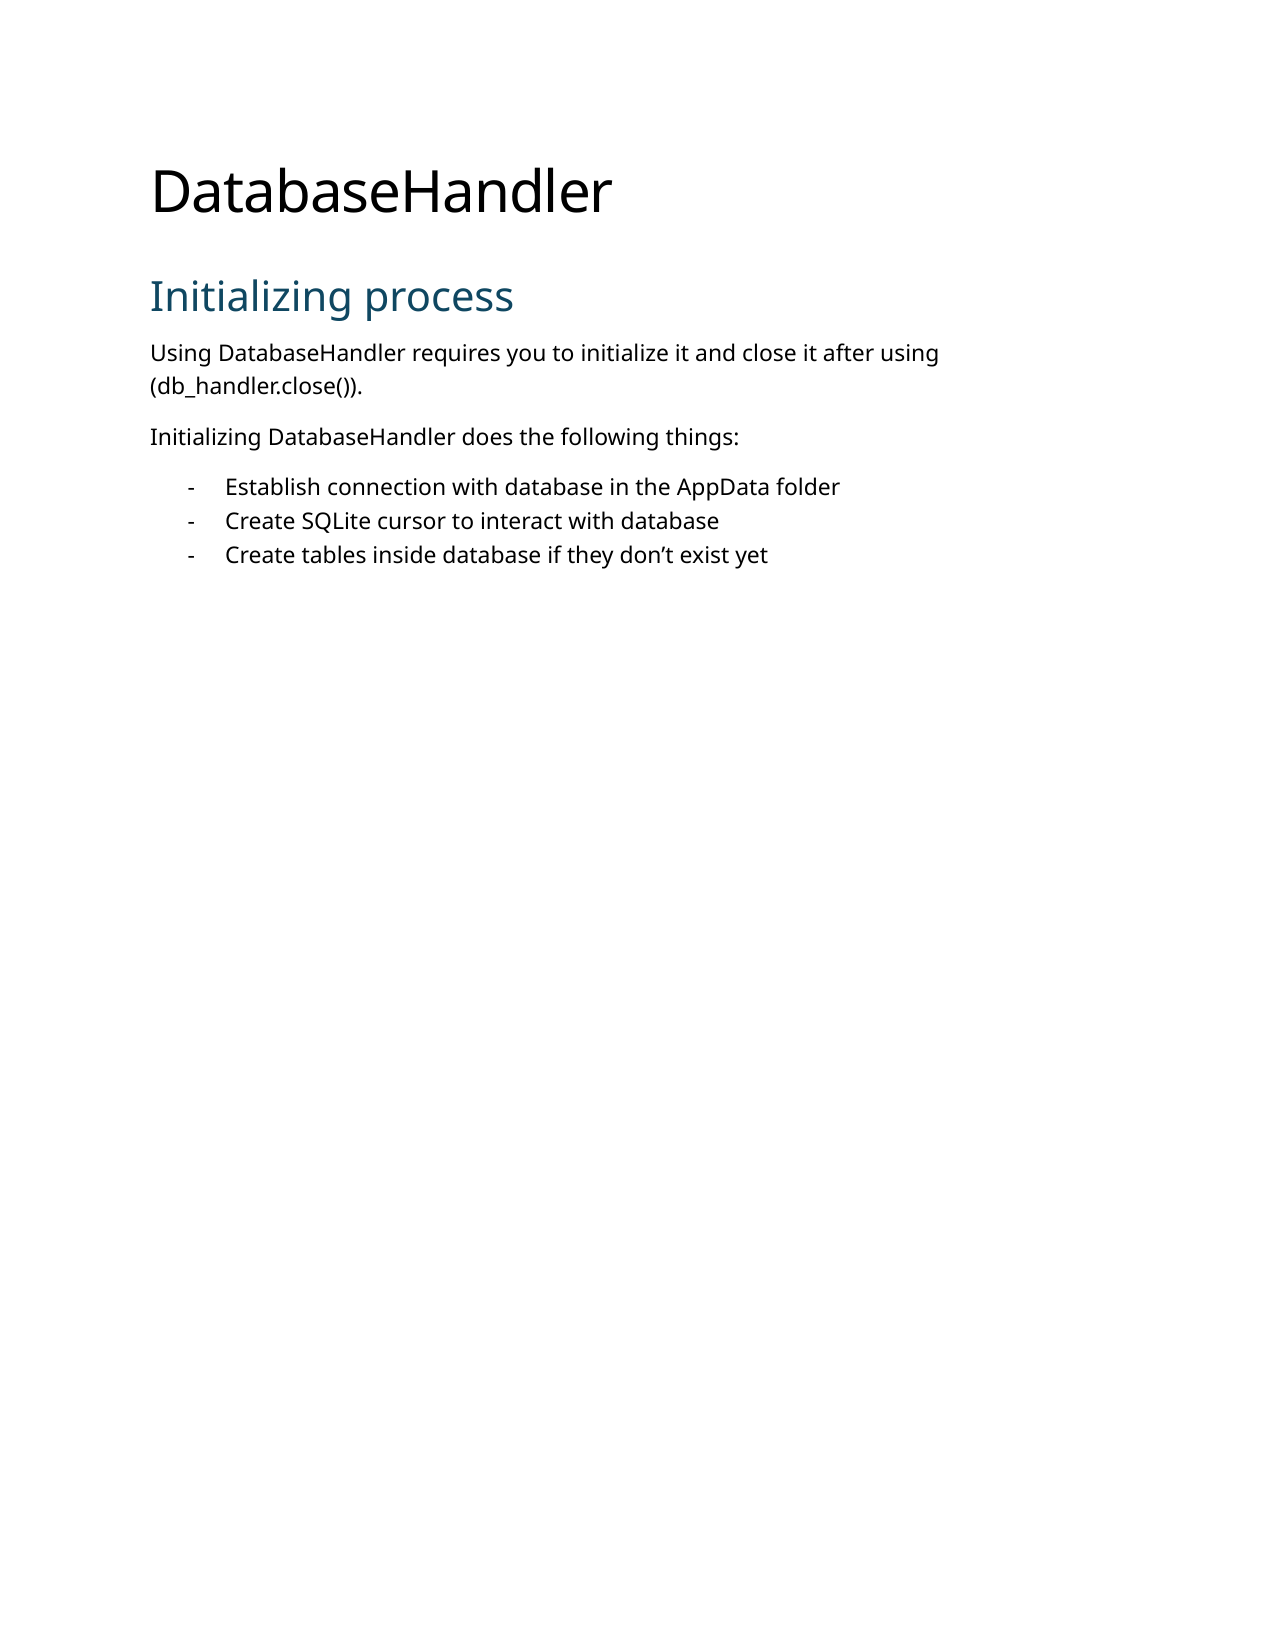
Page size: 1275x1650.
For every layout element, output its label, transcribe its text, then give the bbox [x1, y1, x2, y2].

list Create SQLite cursor to interact with database [187, 505, 1125, 536]
title DatabaseHandler [150, 150, 1125, 229]
text Using DatabaseHandler requires you to initialize it and close it after using (db_handler.close()). [150, 337, 1125, 402]
subtitle Initializing process [150, 267, 1125, 324]
text Initializing DatabaseHandler does the following things: [150, 421, 1125, 452]
list Establish connection with database in the AppData folder [187, 471, 1125, 502]
list Create tables inside database if they don’t exist yet [187, 539, 1125, 570]
